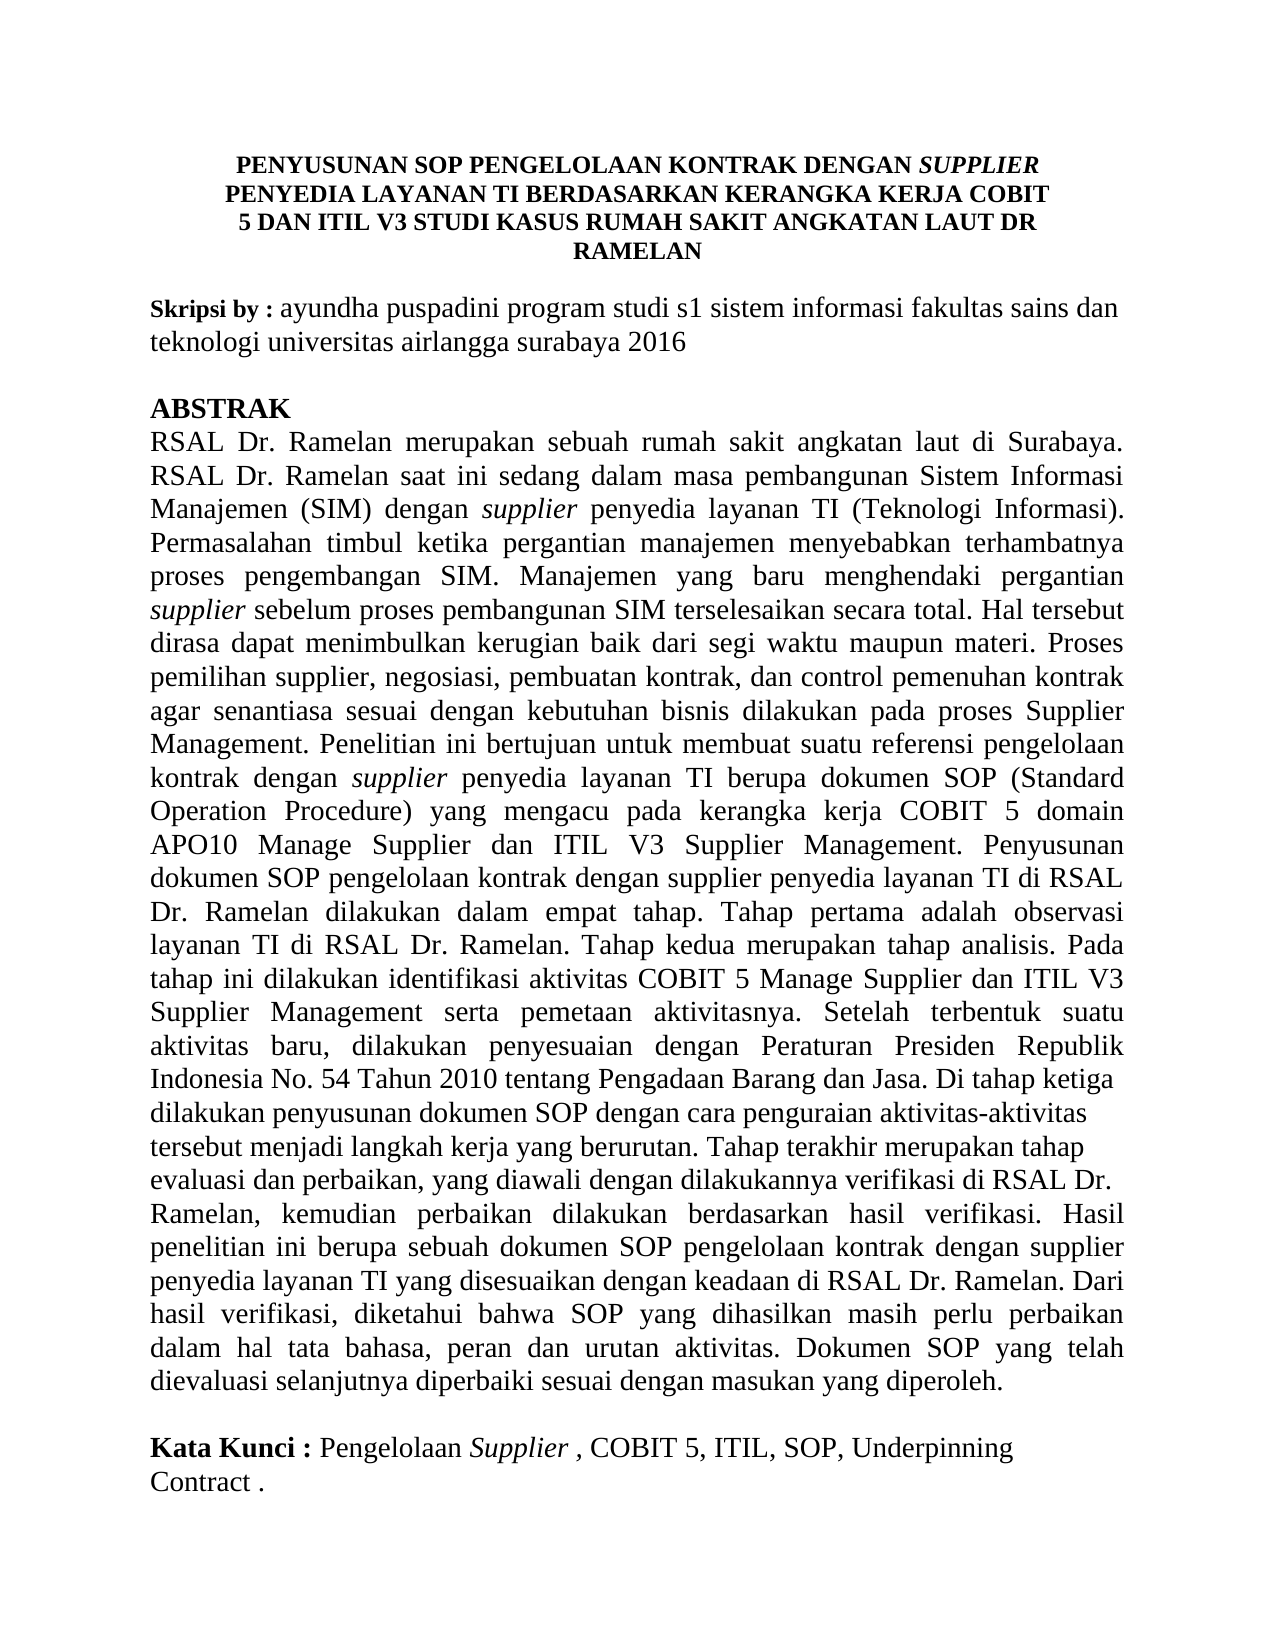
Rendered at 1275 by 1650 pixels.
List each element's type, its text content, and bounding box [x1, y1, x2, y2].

text tersebut menjadi langkah kerja yang berurutan. Tahap terakhir merupakan tahap [150, 1129, 1125, 1162]
text evaluasi dan perbaikan, yang diawali dengan dilakukannya verifikasi di RSAL Dr. [150, 1162, 1125, 1196]
text PENYEDIA LAYANAN TI BERDASARKAN KERANGKA KERJA COBIT [150, 179, 1125, 207]
text Contract . [150, 1464, 1125, 1498]
text Kata Kunci : Pengelolaan Supplier , COBIT 5, ITIL, SOP, Underpinning [150, 1431, 1125, 1464]
text dilakukan penyusunan dokumen SOP dengan cara penguraian aktivitas-aktivitas [150, 1095, 1125, 1129]
text 5 DAN ITIL V3 STUDI KASUS RUMAH SAKIT ANGKATAN LAUT DR [150, 207, 1125, 236]
text RSAL Dr. Ramelan merupakan sebuah rumah sakit angkatan laut di Surabaya. RSAL Dr. Ramelan saat ini sedang dalam masa pembangunan Sistem Informasi Manajemen (SIM) dengan supplier penyedia layanan TI (Teknologi Informasi). Permasalahan timbul ketika pergantian manajemen menyebabkan terhambatnya proses pengembangan SIM. Manajemen yang baru menghendaki pergantian supplier sebelum proses pembangunan SIM terselesaikan secara total. Hal tersebut dirasa dapat menimbulkan kerugian baik dari segi waktu maupun materi. Proses pemilihan supplier, negosiasi, pembuatan kontrak, dan control pemenuhan kontrak agar senantiasa sesuai dengan kebutuhan bisnis dilakukan pada proses Supplier Management. Penelitian ini bertujuan untuk membuat suatu referensi pengelolaan kontrak dengan supplier penyedia layanan TI berupa dokumen SOP (Standard Operation Procedure) yang mengacu pada kerangka kerja COBIT 5 domain APO10 Manage Supplier dan ITIL V3 Supplier Management. Penyusunan dokumen SOP pengelolaan kontrak dengan supplier penyedia layanan TI di RSAL Dr. Ramelan dilakukan dalam empat tahap. Tahap pertama adalah observasi layanan TI di RSAL Dr. Ramelan. Tahap kedua merupakan tahap analisis. Pada tahap ini dilakukan identifikasi aktivitas COBIT 5 Manage Supplier dan ITIL V3 Supplier Management serta pemetaan aktivitasnya. Setelah terbentuk suatu aktivitas baru, dilakukan penyesuaian dengan Peraturan Presiden Republik Indonesia No. 54 Tahun 2010 tentang Pengadaan Barang dan Jasa. Di tahap ketiga [150, 424, 1125, 1095]
text RAMELAN [150, 236, 1125, 265]
text Skripsi by : ayundha puspadini program studi s1 sistem informasi fakultas sains dan teknologi universitas airlangga surabaya 2016 [150, 290, 1125, 357]
text ABSTRAK [150, 391, 1125, 424]
text Ramelan, kemudian perbaikan dilakukan berdasarkan hasil verifikasi. Hasil penelitian ini berupa sebuah dokumen SOP pengelolaan kontrak dengan supplier penyedia layanan TI yang disesuaikan dengan keadaan di RSAL Dr. Ramelan. Dari hasil verifikasi, diketahui bahwa SOP yang dihasilkan masih perlu perbaikan dalam hal tata bahasa, peran dan urutan aktivitas. Dokumen SOP yang telah dievaluasi selanjutnya diperbaiki sesuai dengan masukan yang diperoleh. [150, 1196, 1125, 1397]
text PENYUSUNAN SOP PENGELOLAAN KONTRAK DENGAN SUPPLIER [150, 150, 1125, 179]
